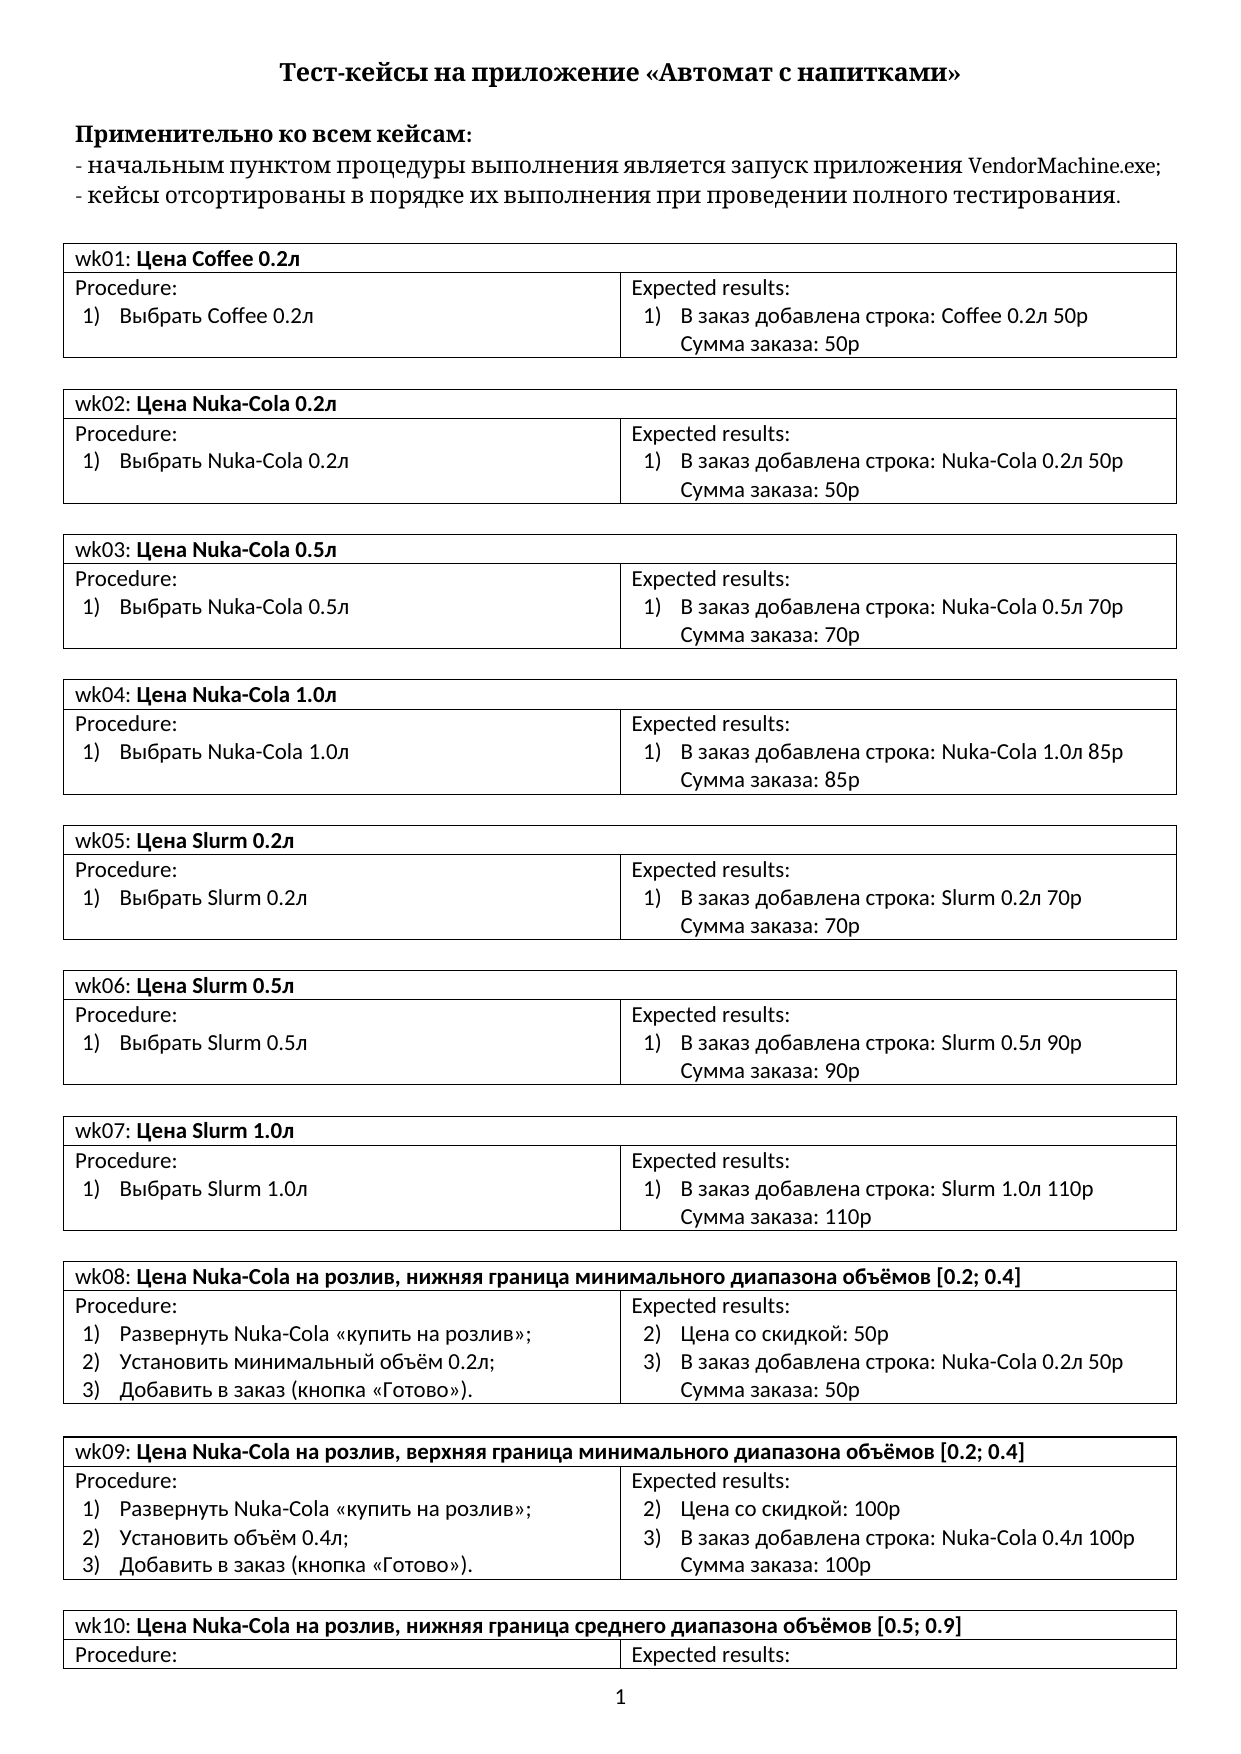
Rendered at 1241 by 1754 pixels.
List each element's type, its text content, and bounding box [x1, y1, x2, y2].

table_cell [64, 1640, 620, 1668]
table_cell Procedure: Выбрать Slurm 0.2л [64, 855, 620, 939]
table_cell Expected results: В заказ добавлена строка: Nuka-Cola 1.0л 85р Сумма заказа: 85р [621, 710, 1176, 793]
table_header wk09: Цена Nuka-Cola на розлив, верхняя граница минимального диапазона объёмов [0.2; 0.4] [64, 1438, 1176, 1466]
table_cell Procedure: Выбрать Nuka-Cola 1.0л [64, 710, 620, 793]
table_cell Procedure: Выбрать Nuka-Cola 0.5л [64, 564, 620, 648]
table_cell Expected results: Цена со скидкой: 100р В заказ добавлена строка: Nuka-Cola 0.4л 100р Сумма заказа: 100р [621, 1467, 1176, 1579]
table_cell Expected results: Цена со скидкой: 50р В заказ добавлена строка: Nuka-Cola 0.2л 50р Сумма заказа: 50р [621, 1291, 1176, 1403]
text Применительно ко всем кейсам: [75, 122, 1165, 149]
table_header wk01: Цена Coffee 0.2л [64, 244, 1176, 272]
table_header wk04: Цена Nuka-Cola 1.0л [64, 680, 1176, 708]
table_cell Procedure: Развернуть Nuka-Cola «купить на розлив»; Установить минимальный объём 0.2л; Добавить в заказ (кнопка «Готово»). [64, 1291, 620, 1403]
table_cell Procedure: Выбрать Coffee 0.2л [64, 273, 620, 357]
table_cell Expected results: В заказ добавлена строка: Coffee 0.2л 50р Сумма заказа: 50р [621, 273, 1176, 357]
table_cell Expected results: В заказ добавлена строка: Nuka-Cola 0.5л 70р Сумма заказа: 70р [621, 564, 1176, 648]
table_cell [621, 1640, 1176, 1668]
table_cell Expected results: В заказ добавлена строка: Slurm 0.2л 70р Сумма заказа: 70р [621, 855, 1176, 939]
table_header wk02: Цена Nuka-Cola 0.2л [64, 390, 1176, 418]
text Тест-кейсы на приложение «Автомат с напитками» [75, 59, 1165, 88]
table_cell Procedure: Выбрать Nuka-Cola 0.2л [64, 419, 620, 503]
table_header wk06: Цена Slurm 0.5л [64, 971, 1176, 999]
table_header wk05: Цена Slurm 0.2л [64, 826, 1176, 854]
text - кейсы отсортированы в порядке их выполнения при проведении полного тестирования. [75, 183, 1165, 209]
table_cell Expected results: В заказ добавлена строка: Slurm 1.0л 110р Сумма заказа: 110р [621, 1146, 1176, 1230]
table_header wk08: Цена Nuka-Cola на розлив, нижняя граница минимального диапазона объёмов [0.2; 0.4] [64, 1262, 1176, 1290]
table_header wk07: Цена Slurm 1.0л [64, 1117, 1176, 1145]
table_cell Procedure: Выбрать Slurm 0.5л [64, 1000, 620, 1084]
table_cell Expected results: В заказ добавлена строка: Slurm 0.5л 90р Сумма заказа: 90р [621, 1000, 1176, 1084]
text - начальным пунктом процедуры выполнения является запуск приложения VendorMachine.exe; [75, 152, 1165, 179]
table_cell Procedure: Выбрать Slurm 1.0л [64, 1146, 620, 1230]
table_cell Expected results: В заказ добавлена строка: Nuka-Cola 0.2л 50р Сумма заказа: 50р [621, 419, 1176, 503]
table_cell Procedure: Развернуть Nuka-Cola «купить на розлив»; Установить объём 0.4л; Добавить в заказ (кнопка «Готово»). [64, 1467, 620, 1579]
table_header wk03: Цена Nuka-Cola 0.5л [64, 535, 1176, 563]
table_header wk10: Цена Nuka-Cola на розлив, нижняя граница среднего диапазона объёмов [0.5; 0.9] [64, 1611, 1176, 1639]
